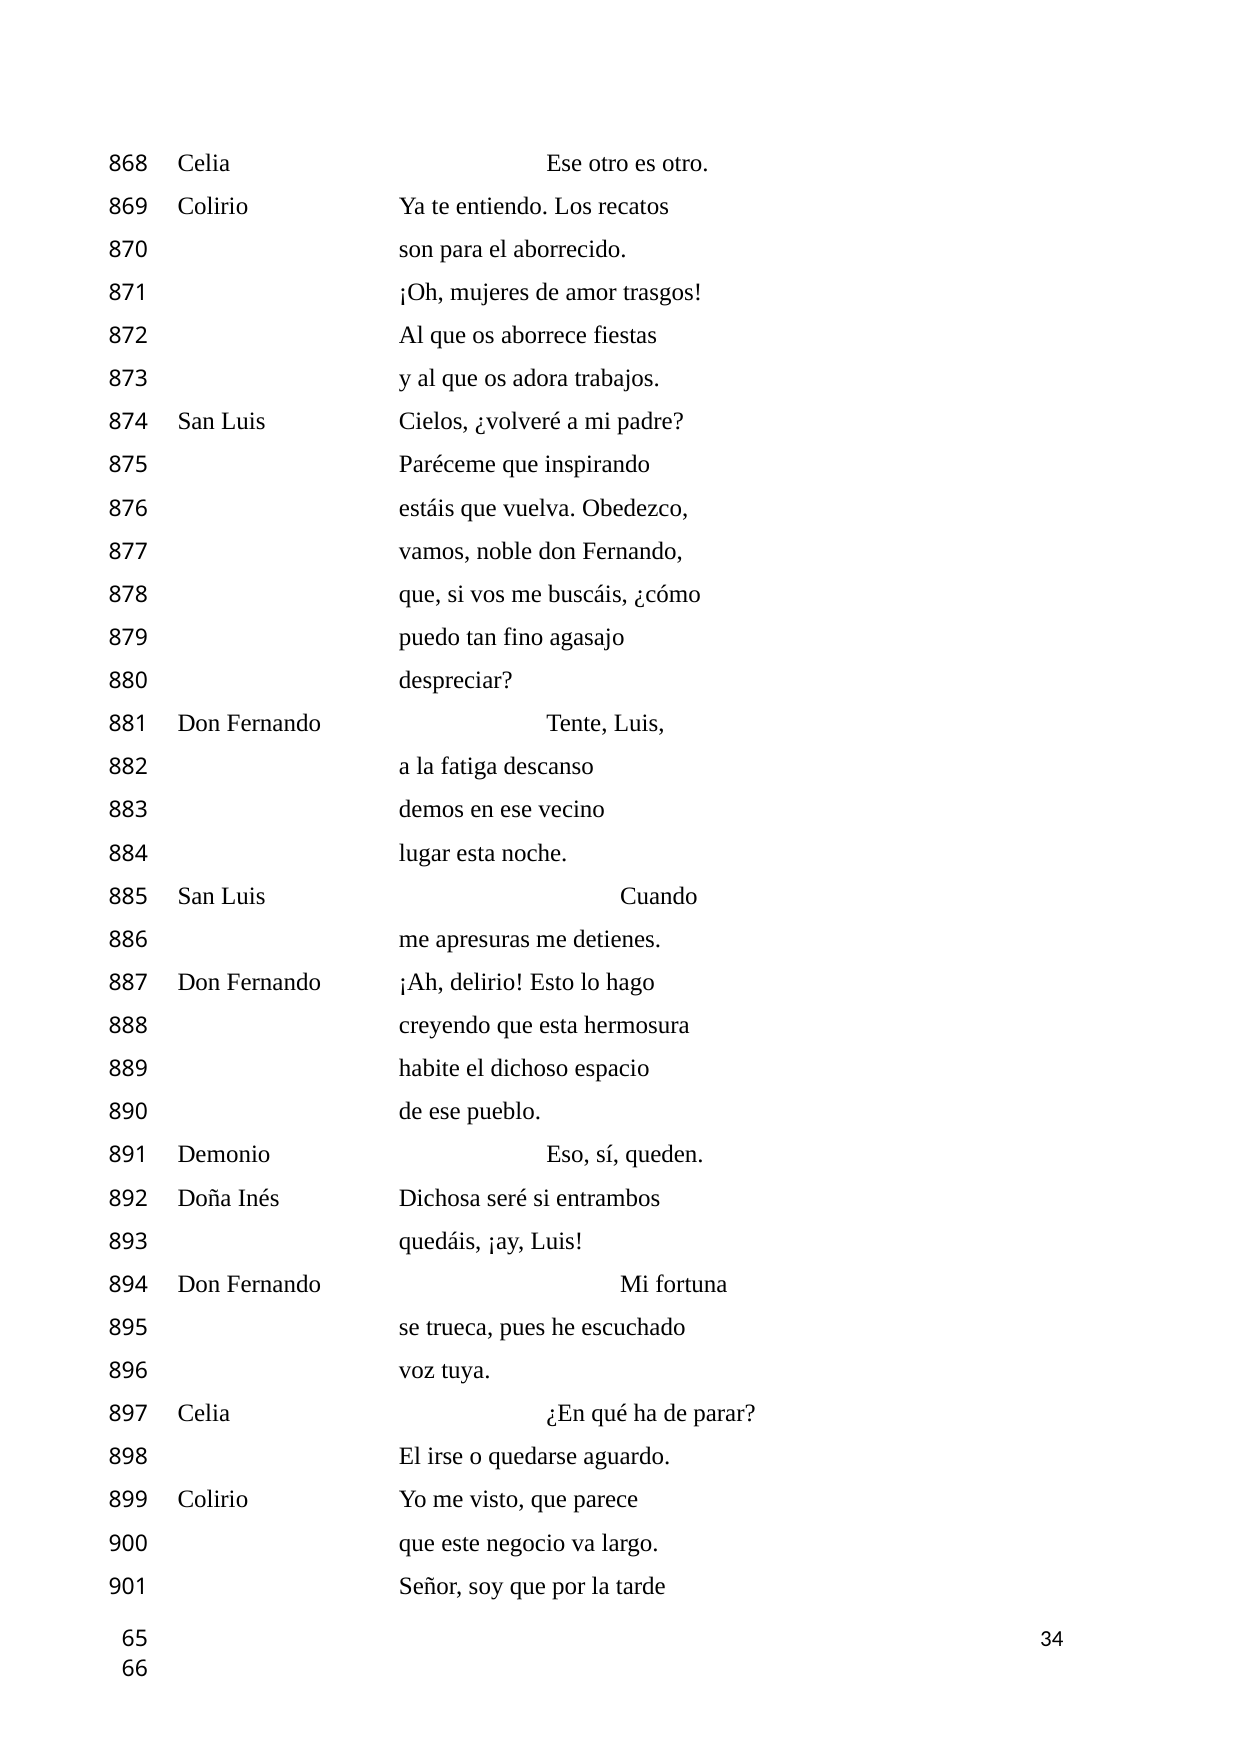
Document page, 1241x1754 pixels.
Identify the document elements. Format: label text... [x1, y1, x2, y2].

text Doña Inés Dichosa seré si entrambos [177, 1183, 1063, 1211]
text y al que os adora trabajos. [399, 363, 1063, 392]
text demos en ese vecino [399, 794, 1063, 823]
text Celia ¿En qué ha de parar? [177, 1398, 1063, 1427]
text a la fatiga descanso [399, 751, 1063, 780]
text Al que os aborrece fiestas [399, 320, 1063, 349]
text que, si vos me buscáis, ¿cómo [399, 579, 1063, 608]
text San Luis Cielos, ¿volveré a mi padre? [177, 406, 1063, 435]
text habite el dichoso espacio [399, 1053, 1063, 1082]
text Demonio Eso, sí, queden. [177, 1139, 1063, 1168]
text de ese pueblo. [399, 1096, 1063, 1125]
text Paréceme que inspirando [399, 449, 1063, 478]
text Señor, soy que por la tarde [399, 1571, 1063, 1599]
text Don Fernando ¡Ah, delirio! Esto lo hago [177, 967, 1063, 996]
text despreciar? [399, 665, 1063, 694]
text quedáis, ¡ay, Luis! [325, 1226, 1063, 1254]
text estáis que vuelva. Obedezco, [399, 493, 1063, 521]
text Colirio Yo me visto, que parece [177, 1484, 1063, 1513]
text ¡Oh, mujeres de amor trasgos! [399, 277, 1063, 306]
text puedo tan fino agasajo [399, 622, 1063, 651]
text Colirio Ya te entiendo. Los recatos [177, 191, 1063, 219]
text se trueca, pues he escuchado [399, 1312, 1063, 1341]
text lugar esta noche. [399, 838, 1063, 866]
text vamos, noble don Fernando, [399, 536, 1063, 564]
text que este negocio va largo. [399, 1528, 1063, 1556]
text voz tuya. [399, 1355, 1063, 1384]
text me apresuras me detienes. [325, 924, 1063, 953]
text Don Fernando Tente, Luis, [177, 708, 1063, 737]
text creyendo que esta hermosura [399, 1010, 1063, 1039]
text San Luis Cuando [177, 881, 1063, 909]
text son para el aborrecido. [399, 234, 1063, 263]
text El irse o quedarse aguardo. [325, 1441, 1063, 1470]
text Celia Ese otro es otro. [177, 148, 1063, 176]
text Don Fernando Mi fortuna [177, 1269, 1063, 1298]
